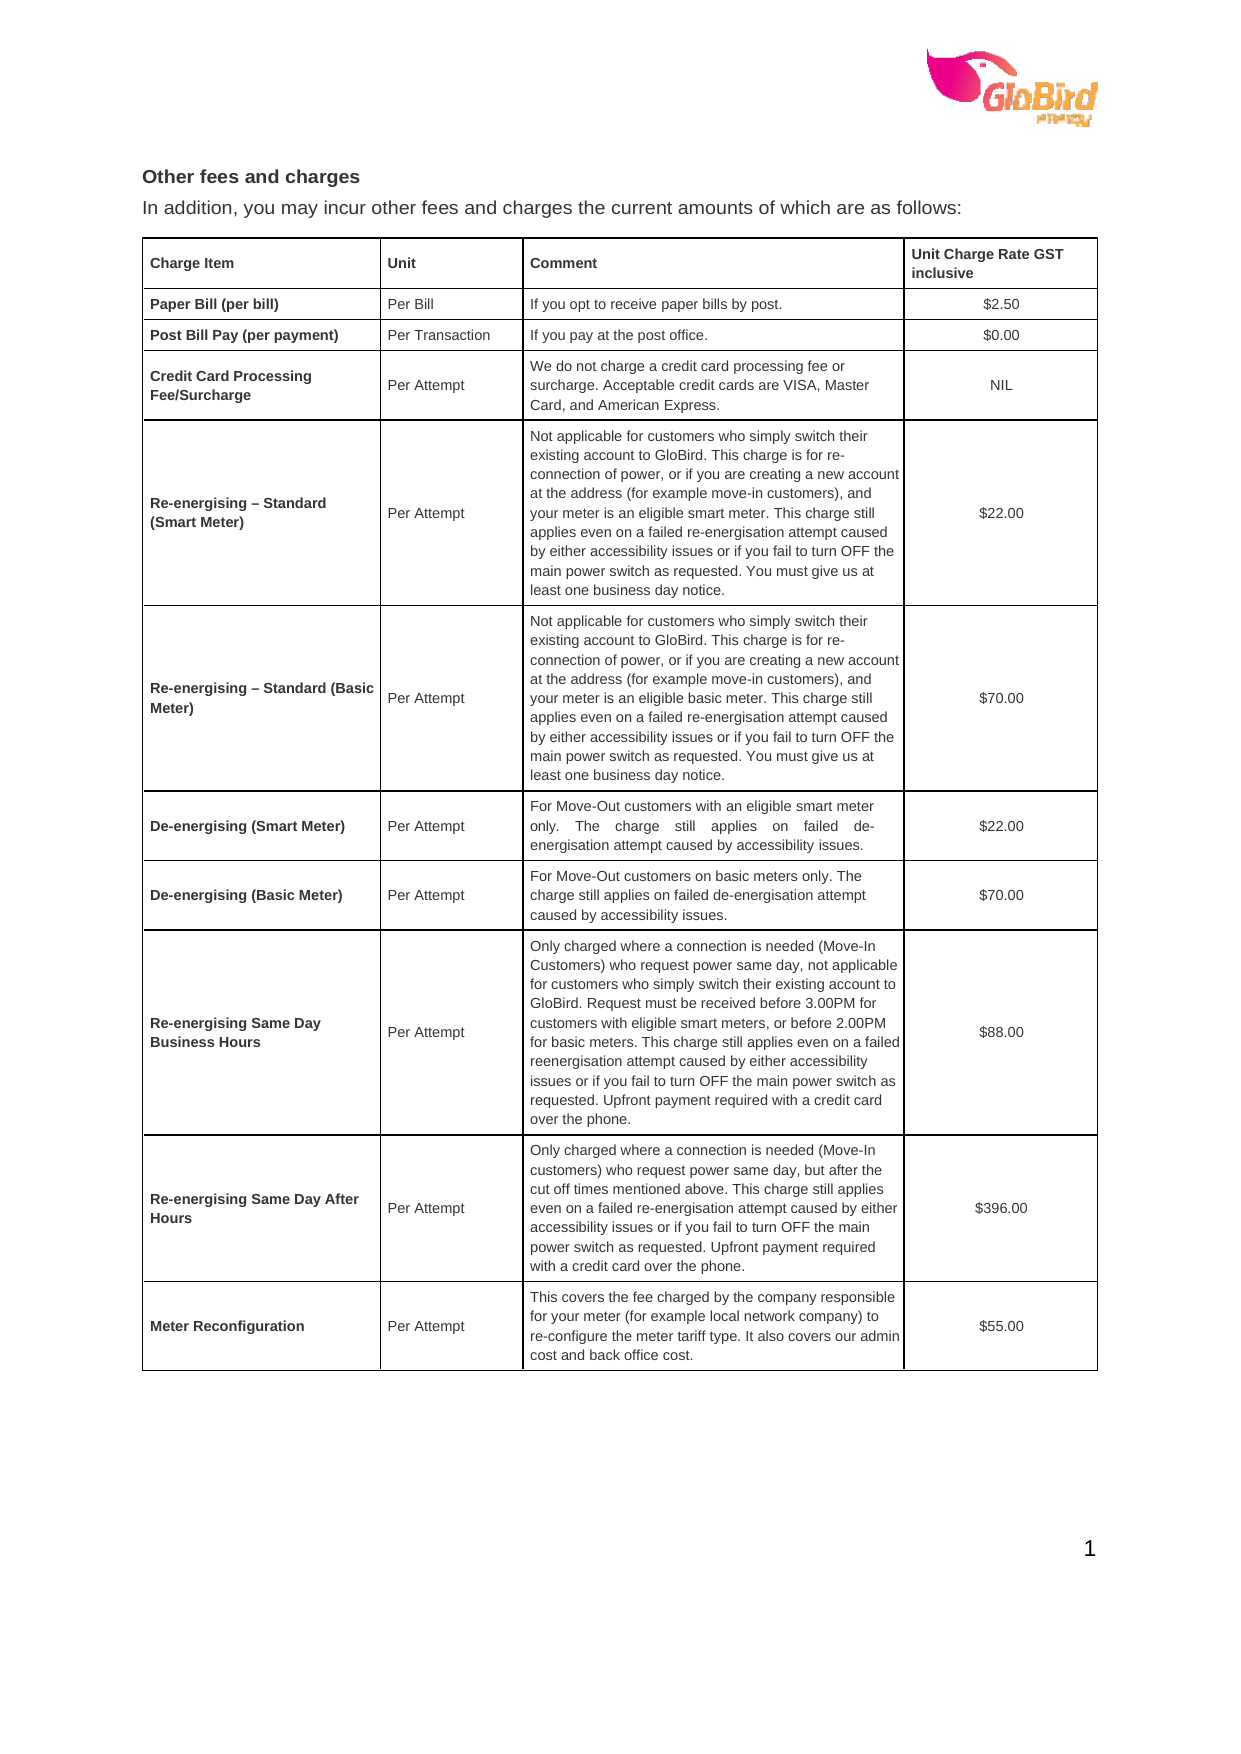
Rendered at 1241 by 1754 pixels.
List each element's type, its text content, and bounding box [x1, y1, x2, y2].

table_cell $22.00 [905, 792, 1097, 859]
table_header Unit [381, 239, 522, 288]
table_cell Per Attempt [381, 861, 522, 929]
table_cell Per Transaction [381, 320, 522, 349]
table_cell $55.00 [905, 1282, 1097, 1369]
table_cell $70.00 [905, 861, 1097, 929]
table_cell $2.50 [905, 289, 1097, 318]
table_cell $88.00 [905, 931, 1097, 1134]
text Other fees and charges [142, 165, 1111, 187]
table_cell Meter Reconfiguration [143, 1282, 380, 1369]
text In addition, you may incur other fees and charges the current amounts of which are as follows: [142, 197, 1111, 218]
table_cell $22.00 [905, 421, 1097, 604]
table_cell Per Attempt [381, 792, 522, 859]
table_cell Paper Bill (per bill) [143, 289, 380, 318]
table_cell De-energising (Basic Meter) [143, 861, 380, 929]
table_cell Only charged where a connection is needed (Move-In customers) who request power same day, but after the cut off times mentioned above. This charge still applies even on a failed re-energisation attempt caused by either accessibility issues or if you fail to turn OFF the main power switch as requested. Upfront payment required with a credit card over the phone. [524, 1136, 903, 1281]
table_cell De-energising (Smart Meter) [143, 791, 380, 859]
table_cell If you pay at the post office. [524, 320, 903, 349]
table_header Unit Charge Rate GST inclusive [905, 239, 1097, 288]
table_cell $70.00 [905, 606, 1097, 790]
table_header Charge Item [143, 239, 380, 288]
table_cell Per Attempt [381, 1136, 522, 1281]
table_cell Only charged where a connection is needed (Move-In Customers) who request power same day, not applicable for customers who simply switch their existing account to GloBird. Request must be received before 3.00PM for customers with eligible smart meters, or before 2.00PM for basic meters. This charge still applies even on a failed reenergisation attempt caused by either accessibility issues or if you fail to turn OFF the main power switch as requested. Upfront payment required with a credit card over the phone. [524, 931, 903, 1134]
table_cell Post Bill Pay (per payment) [143, 320, 380, 349]
table_cell For Move-Out customers with an eligible smart meter only. The charge still applies on failed de-energisation attempt caused by accessibility issues. [524, 792, 903, 859]
table_cell This covers the fee charged by the company responsible for your meter (for example local network company) to re-configure the meter tariff type. It also covers our admin cost and back office cost. [524, 1282, 903, 1369]
table_cell $396.00 [905, 1136, 1097, 1281]
table_cell Per Attempt [381, 931, 522, 1134]
table_cell Per Attempt [381, 606, 522, 790]
table_cell If you opt to receive paper bills by post. [524, 289, 903, 318]
table_cell We do not charge a credit card processing fee or surcharge. Acceptable credit cards are VISA, Master Card, and American Express. [524, 351, 903, 419]
table_header Comment [524, 239, 903, 288]
picture [927, 47, 1098, 111]
table_cell Re-energising – Standard (Smart Meter) [143, 420, 380, 604]
picture [1037, 112, 1092, 127]
table_cell Re-energising Same Day After Hours [143, 1135, 380, 1281]
table_cell Not applicable for customers who simply switch their existing account to GloBird. This charge is for re- connection of power, or if you are creating a new account at the address (for example move-in customers), and your meter is an eligible basic meter. This charge still applies even on a failed re-energisation attempt caused by either accessibility issues or if you fail to turn OFF the main power switch as requested. You must give us at least one business day notice. [524, 606, 903, 790]
table_cell Per Bill [381, 289, 522, 318]
table_cell Re-energising Same Day Business Hours [143, 930, 380, 1134]
table_cell Per Attempt [381, 1282, 522, 1369]
table_cell For Move-Out customers on basic meters only. The charge still applies on failed de-energisation attempt caused by accessibility issues. [524, 861, 903, 929]
table_cell NIL [905, 351, 1097, 419]
table_cell Re-energising – Standard (Basic Meter) [143, 606, 380, 790]
table_cell Per Attempt [381, 351, 522, 419]
table_cell Per Attempt [381, 421, 522, 604]
table_cell Credit Card Processing Fee/Surcharge [143, 351, 380, 419]
table_cell $0.00 [905, 320, 1097, 349]
table_cell Not applicable for customers who simply switch their existing account to GloBird. This charge is for re- connection of power, or if you are creating a new account at the address (for example move-in customers), and your meter is an eligible smart meter. This charge still applies even on a failed re-energisation attempt caused by either accessibility issues or if you fail to turn OFF the main power switch as requested. You must give us at least one business day notice. [524, 421, 903, 604]
